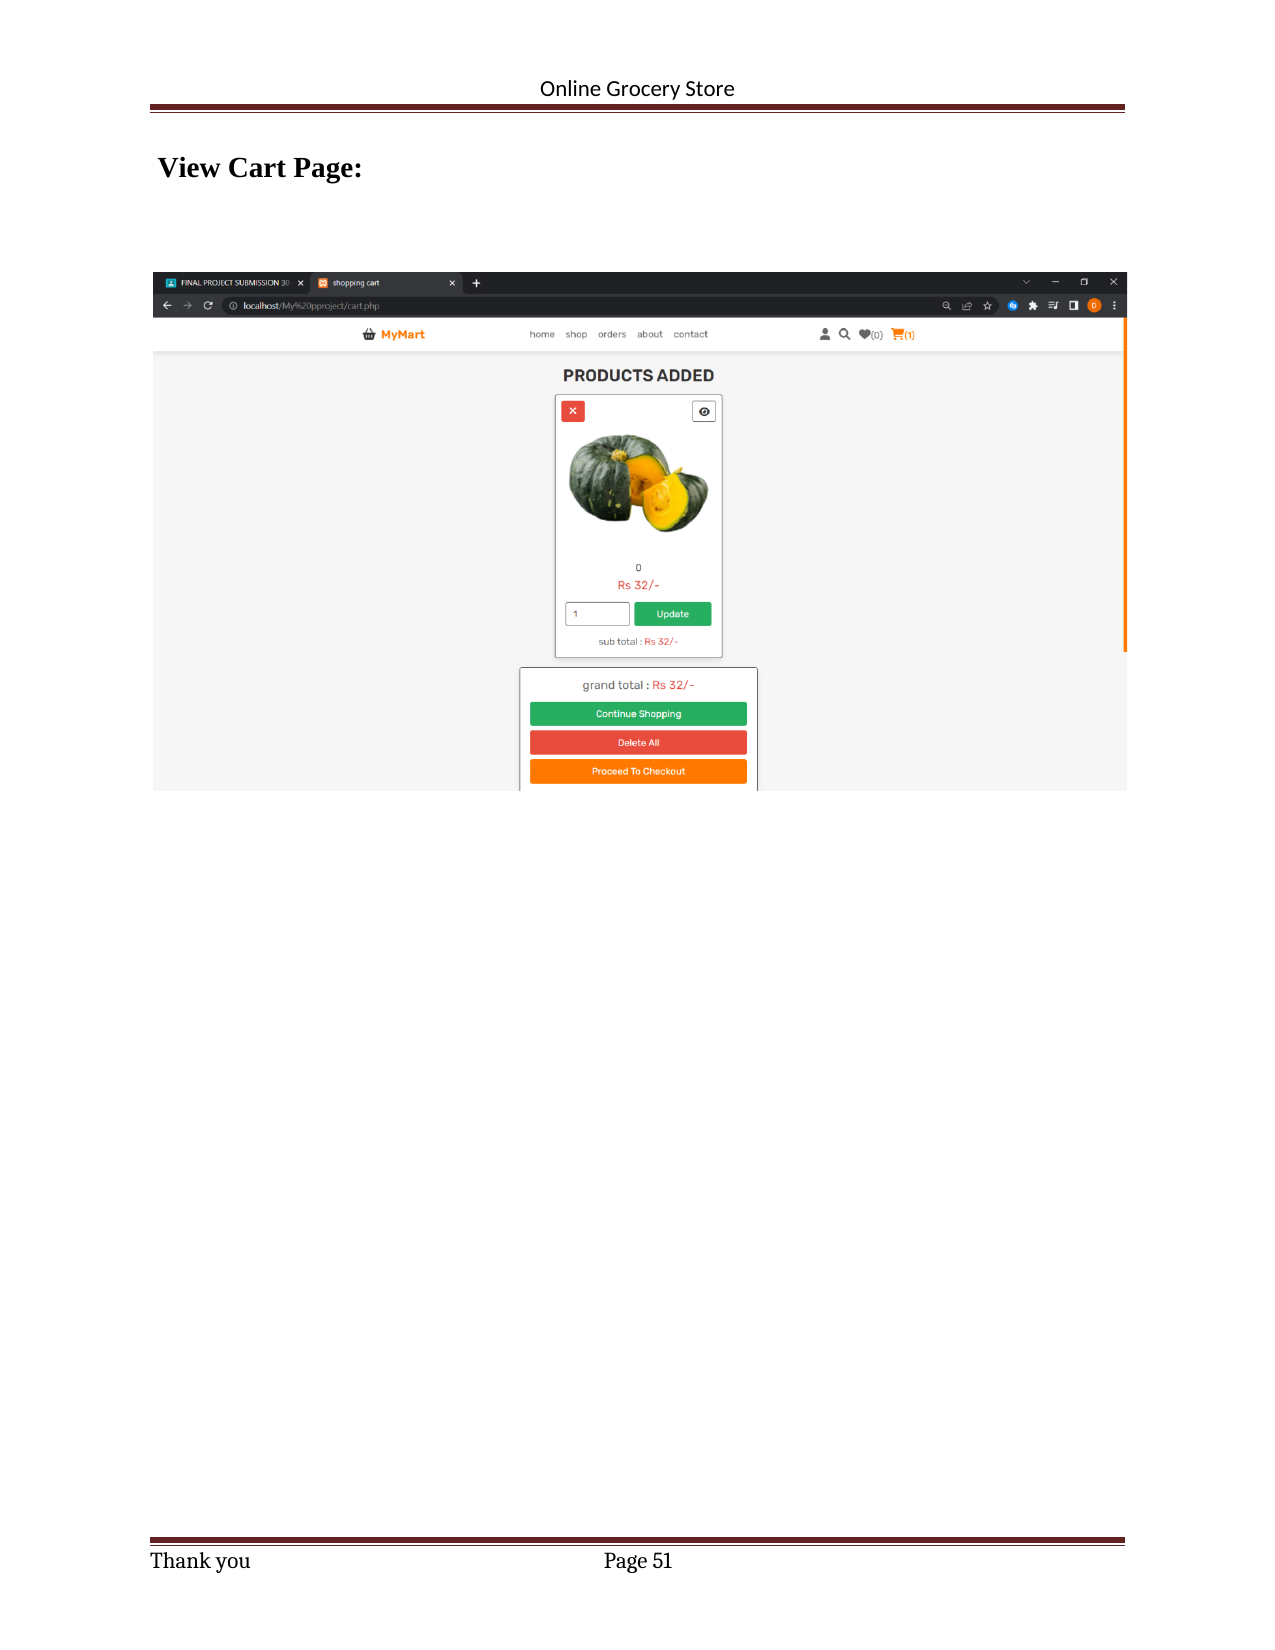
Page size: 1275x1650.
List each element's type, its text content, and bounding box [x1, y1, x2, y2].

text View Cart Page: [150, 150, 1125, 183]
picture [153, 272, 1128, 791]
